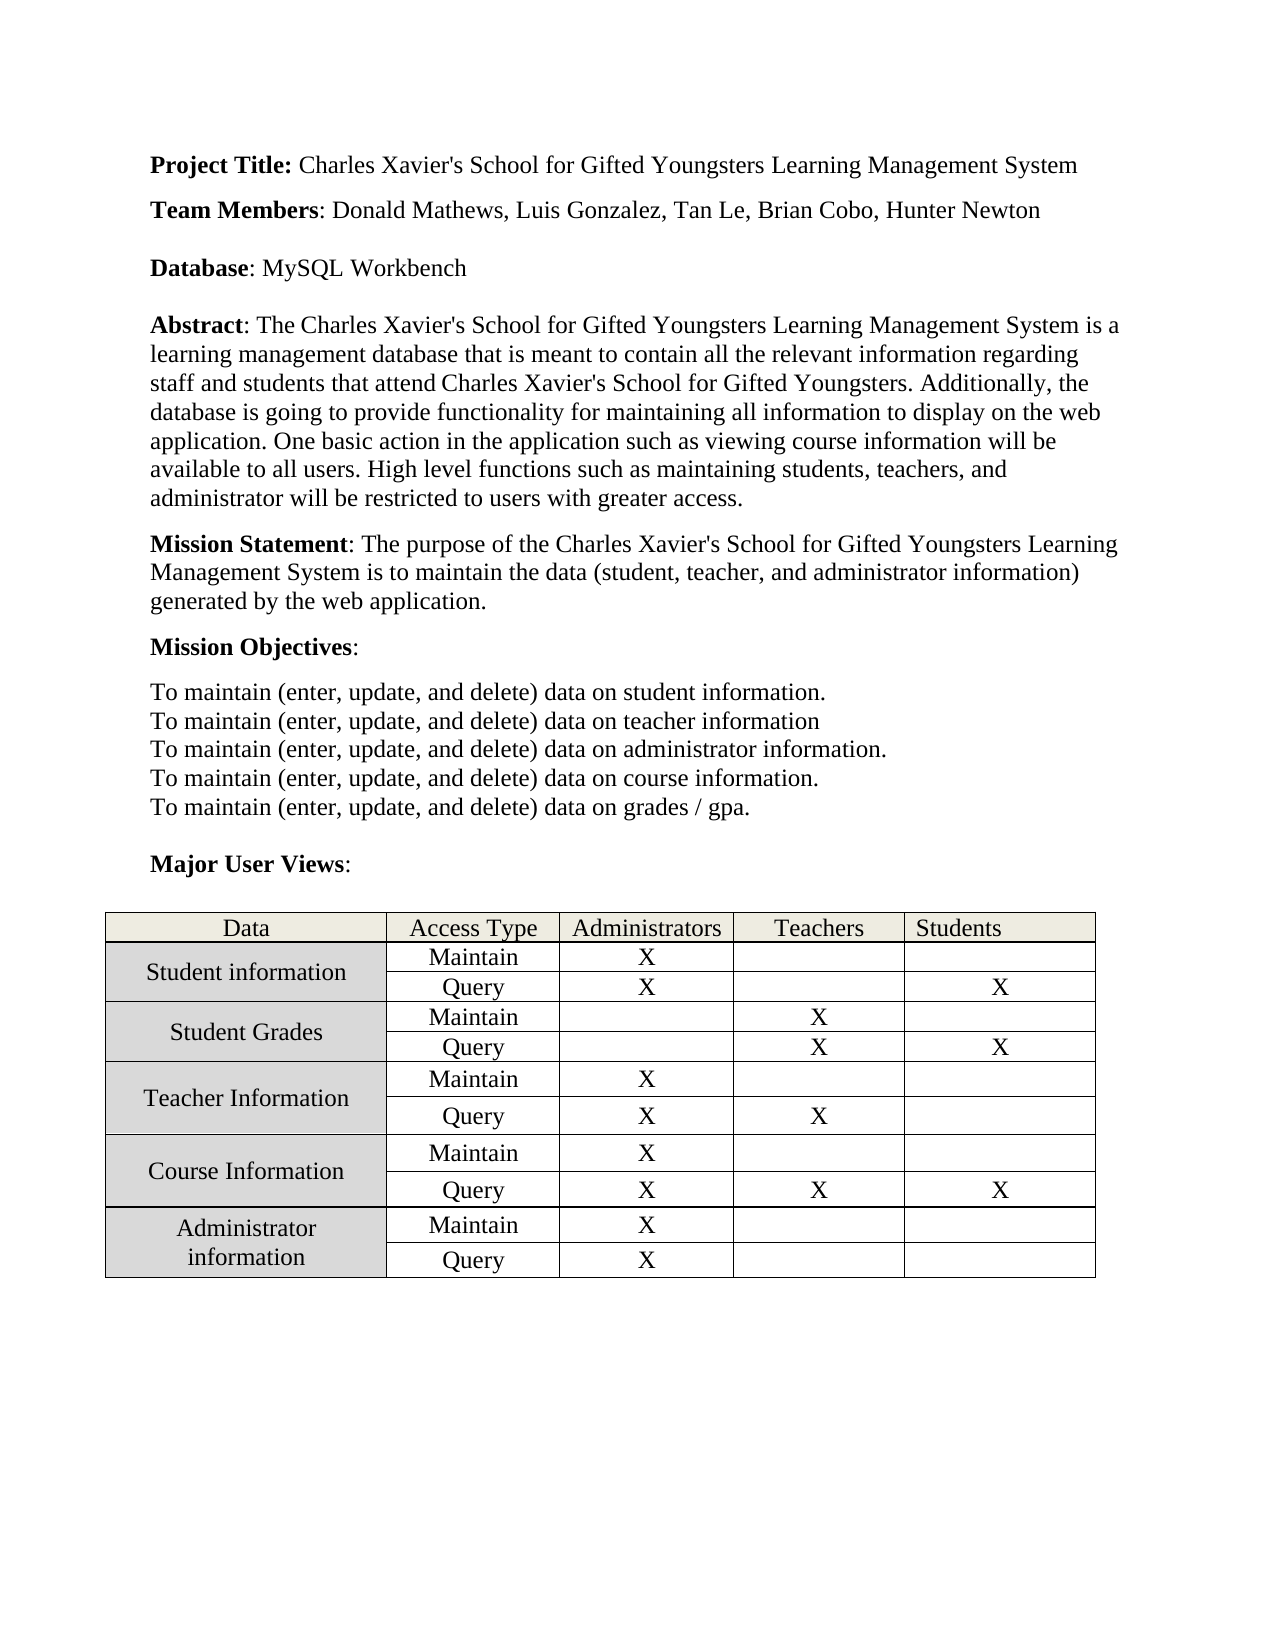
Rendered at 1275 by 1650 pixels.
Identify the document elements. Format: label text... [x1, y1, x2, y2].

table_cell X [560, 943, 733, 971]
text To maintain (enter, update, and delete) data on teacher information [150, 706, 1125, 734]
table_cell Query [387, 1032, 559, 1061]
text To maintain (enter, update, and delete) data on course information. [150, 763, 1125, 792]
table_cell [734, 972, 904, 1001]
table_cell Maintain [387, 1135, 559, 1171]
table_cell Administrator information [106, 1208, 386, 1277]
table_cell [905, 1097, 1095, 1133]
table_header Teachers [734, 913, 904, 941]
table_header Administrators [560, 913, 733, 941]
table_cell X [905, 1172, 1095, 1206]
text Project Title: Charles Xavier's School for Gifted Youngsters Learning Management System [150, 150, 1125, 179]
table_cell [734, 1243, 904, 1277]
table_cell [905, 943, 1095, 971]
table_cell X [560, 972, 733, 1001]
table_cell X [734, 1097, 904, 1133]
table_cell X [560, 1097, 733, 1133]
table_cell X [560, 1062, 733, 1096]
table_header Data [106, 913, 386, 941]
table_cell Maintain [387, 1208, 559, 1242]
table_cell [905, 1002, 1095, 1031]
table_cell X [560, 1243, 733, 1277]
table_cell X [560, 1208, 733, 1242]
table_cell Query [387, 1172, 559, 1206]
table_cell [734, 1062, 904, 1096]
table_cell Maintain [387, 1062, 559, 1096]
table_cell [734, 1135, 904, 1171]
table_cell Student Grades [106, 1002, 386, 1061]
table_cell X [905, 1032, 1095, 1061]
table_cell [905, 1135, 1095, 1171]
text Abstract: The Charles Xavier's School for Gifted Youngsters Learning Management System is a learning management database that is meant to contain all the relevant information regarding staff and students that attend Charles Xavier's School for Gifted Youngsters. Additionally, the database is going to provide functionality for maintaining all information to display on the web application. One basic action in the application such as viewing course information will be available to all users. High level functions such as maintaining students, teachers, and administrator will be restricted to users with greater access. [150, 310, 1125, 512]
table_cell [905, 1208, 1095, 1242]
text To maintain (enter, update, and delete) data on grades / gpa. [150, 792, 1125, 821]
table_header Students [905, 913, 1095, 941]
text Major User Views: [150, 849, 1125, 878]
table_cell X [905, 972, 1095, 1001]
table_cell X [560, 1135, 733, 1171]
table_cell Maintain [387, 943, 559, 971]
text Team Members: Donald Mathews, Luis Gonzalez, Tan Le, Brian Cobo, Hunter Newton [150, 195, 1125, 224]
text Mission Statement: The purpose of the Charles Xavier's School for Gifted Youngsters Learning Management System is to maintain the data (student, teacher, and administrator information) generated by the web application. [150, 529, 1125, 615]
table_cell X [734, 1002, 904, 1031]
table_cell X [734, 1172, 904, 1206]
table_cell [905, 1062, 1095, 1096]
table_cell Student information [106, 943, 386, 1001]
table_cell Query [387, 1097, 559, 1133]
text Database: MySQL Workbench [150, 253, 1125, 282]
table_header Access Type [387, 913, 559, 941]
text To maintain (enter, update, and delete) data on student information. [150, 677, 1125, 706]
table_cell Maintain [387, 1002, 559, 1031]
text Mission Objectives: [150, 632, 1125, 660]
table_cell [560, 1002, 733, 1031]
table_cell Query [387, 1243, 559, 1277]
table_cell [905, 1243, 1095, 1277]
table_cell [734, 1208, 904, 1242]
table_cell Teacher Information [106, 1062, 386, 1133]
table_cell [734, 943, 904, 971]
table_cell Query [387, 972, 559, 1001]
table_cell [560, 1032, 733, 1061]
table_cell X [560, 1172, 733, 1206]
table_cell Course Information [106, 1135, 386, 1206]
table_cell X [734, 1032, 904, 1061]
text To maintain (enter, update, and delete) data on administrator information. [150, 734, 1125, 763]
